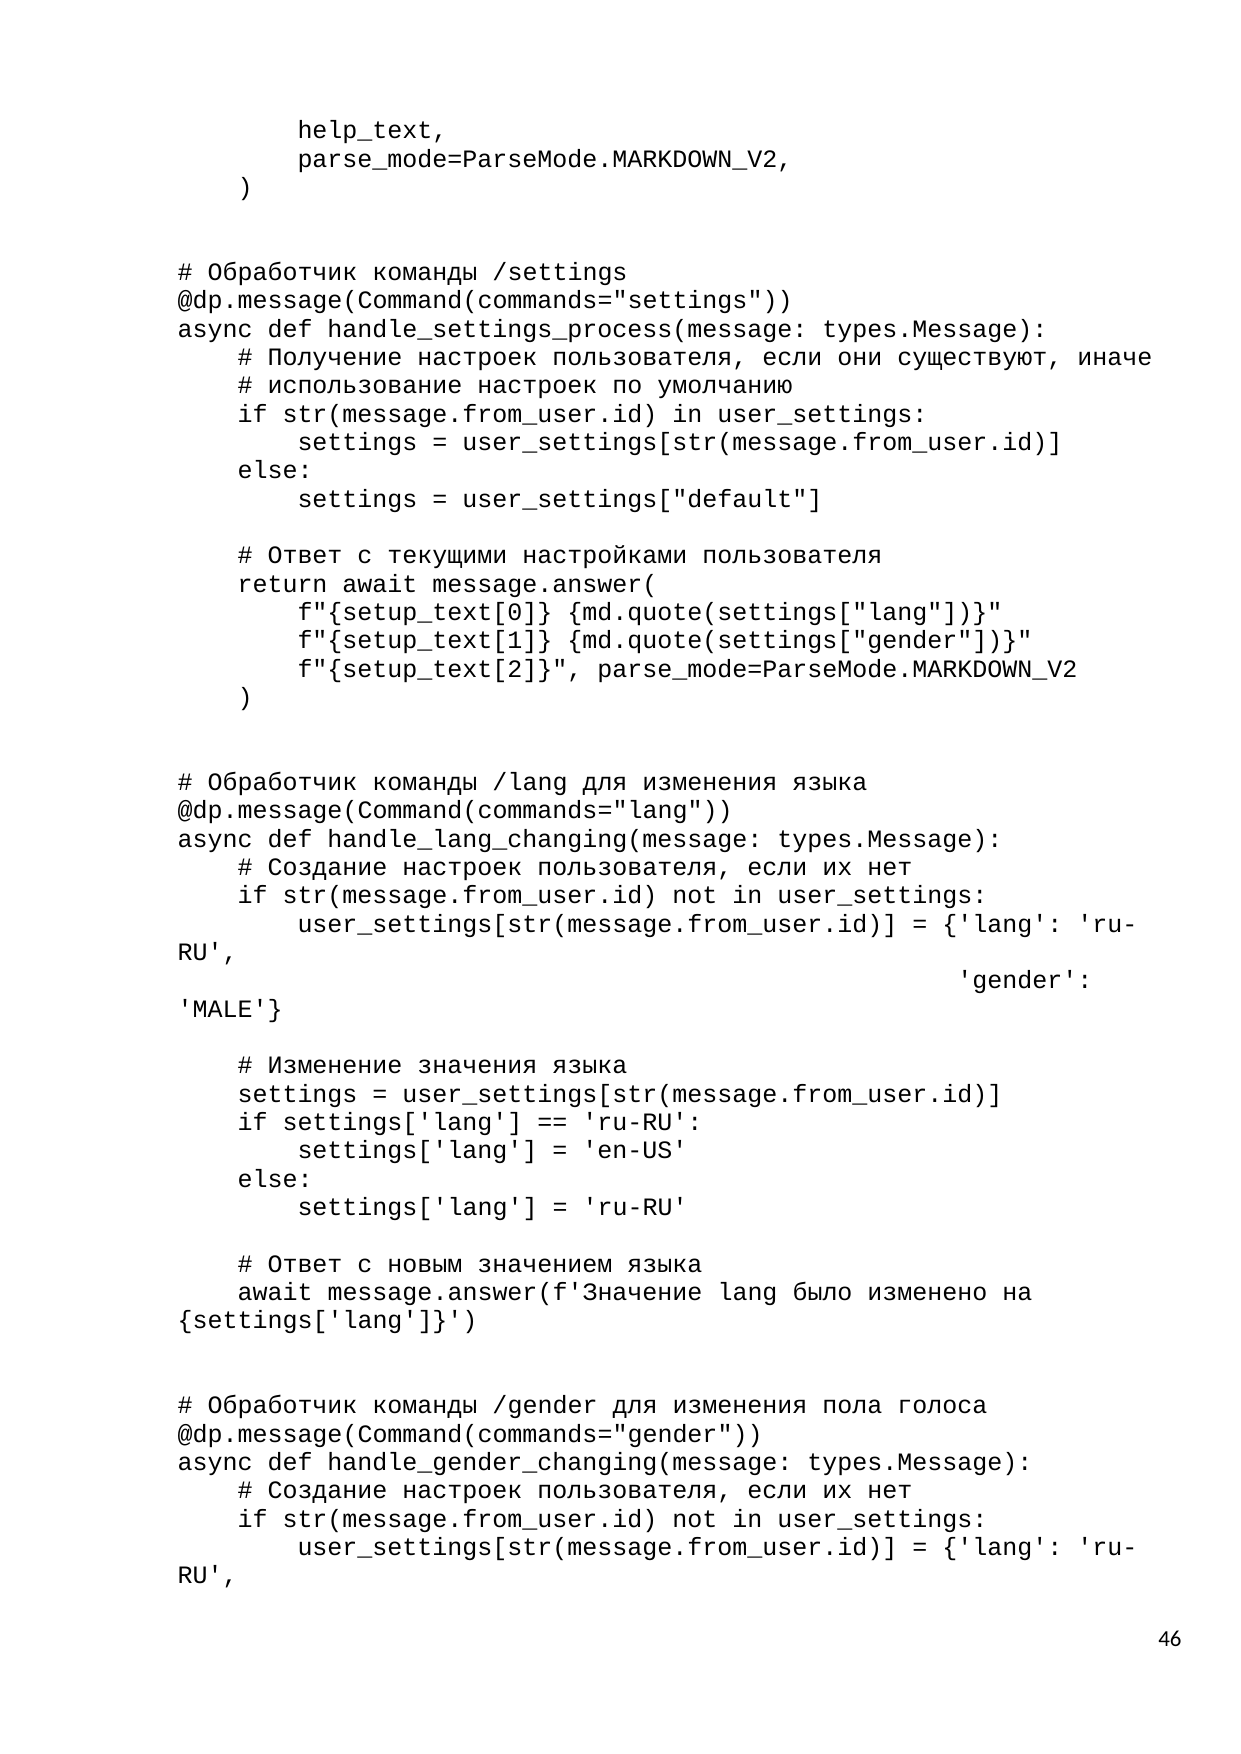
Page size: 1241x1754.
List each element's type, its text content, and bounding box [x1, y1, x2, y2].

text @dp.message(Command(commands="settings")) [177, 288, 1181, 316]
text else: [177, 458, 1181, 486]
text # Создание настроек пользователя, если их нет [177, 1478, 1181, 1506]
text settings['lang'] = 'ru-RU' [177, 1195, 1181, 1223]
text async def handle_lang_changing(message: types.Message): [177, 826, 1181, 855]
text @dp.message(Command(commands="lang")) [177, 798, 1181, 826]
text f"{setup_text[2]}", parse_mode=ParseMode.MARKDOWN_V2 [177, 656, 1181, 685]
text # Обработчик команды /lang для изменения языка [177, 770, 1181, 798]
text # Создание настроек пользователя, если их нет [177, 855, 1181, 883]
text # Ответ с новым значением языка [177, 1251, 1181, 1280]
text user_settings[str(message.from_user.id)] = {'lang': 'ru-RU', [177, 911, 1181, 968]
text # Получение настроек пользователя, если они существуют, иначе [177, 345, 1181, 373]
text # Обработчик команды /settings [177, 260, 1181, 288]
text help_text, [177, 118, 1181, 146]
text parse_mode=ParseMode.MARKDOWN_V2, [177, 146, 1181, 175]
text settings['lang'] = 'en-US' [177, 1138, 1181, 1166]
text ) [177, 175, 1181, 203]
text user_settings[str(message.from_user.id)] = {'lang': 'ru-RU', [177, 1535, 1181, 1591]
text settings = user_settings["default"] [177, 486, 1181, 515]
text async def handle_settings_process(message: types.Message): [177, 316, 1181, 345]
text f"{setup_text[0]} {md.quote(settings["lang"])}" [177, 600, 1181, 628]
text return await message.answer( [177, 571, 1181, 600]
text if settings['lang'] == 'ru-RU': [177, 1110, 1181, 1138]
text settings = user_settings[str(message.from_user.id)] [177, 430, 1181, 458]
text async def handle_gender_changing(message: types.Message): [177, 1450, 1181, 1478]
text if str(message.from_user.id) not in user_settings: [177, 883, 1181, 911]
text settings = user_settings[str(message.from_user.id)] [177, 1081, 1181, 1110]
text ) [177, 685, 1181, 713]
text else: [177, 1166, 1181, 1195]
text await message.answer(f'Значение lang было изменено на {settings['lang']}') [177, 1280, 1181, 1336]
text # Ответ с текущими настройками пользователя [177, 543, 1181, 571]
text # Изменение значения языка [177, 1053, 1181, 1081]
text # Обработчик команды /gender для изменения пола голоса [177, 1393, 1181, 1421]
text if str(message.from_user.id) not in user_settings: [177, 1506, 1181, 1535]
text 'gender': 'MALE'} [177, 968, 1181, 1025]
text if str(message.from_user.id) in user_settings: [177, 401, 1181, 430]
text f"{setup_text[1]} {md.quote(settings["gender"])}" [177, 628, 1181, 656]
text # использование настроек по умолчанию [177, 373, 1181, 401]
text @dp.message(Command(commands="gender")) [177, 1421, 1181, 1450]
